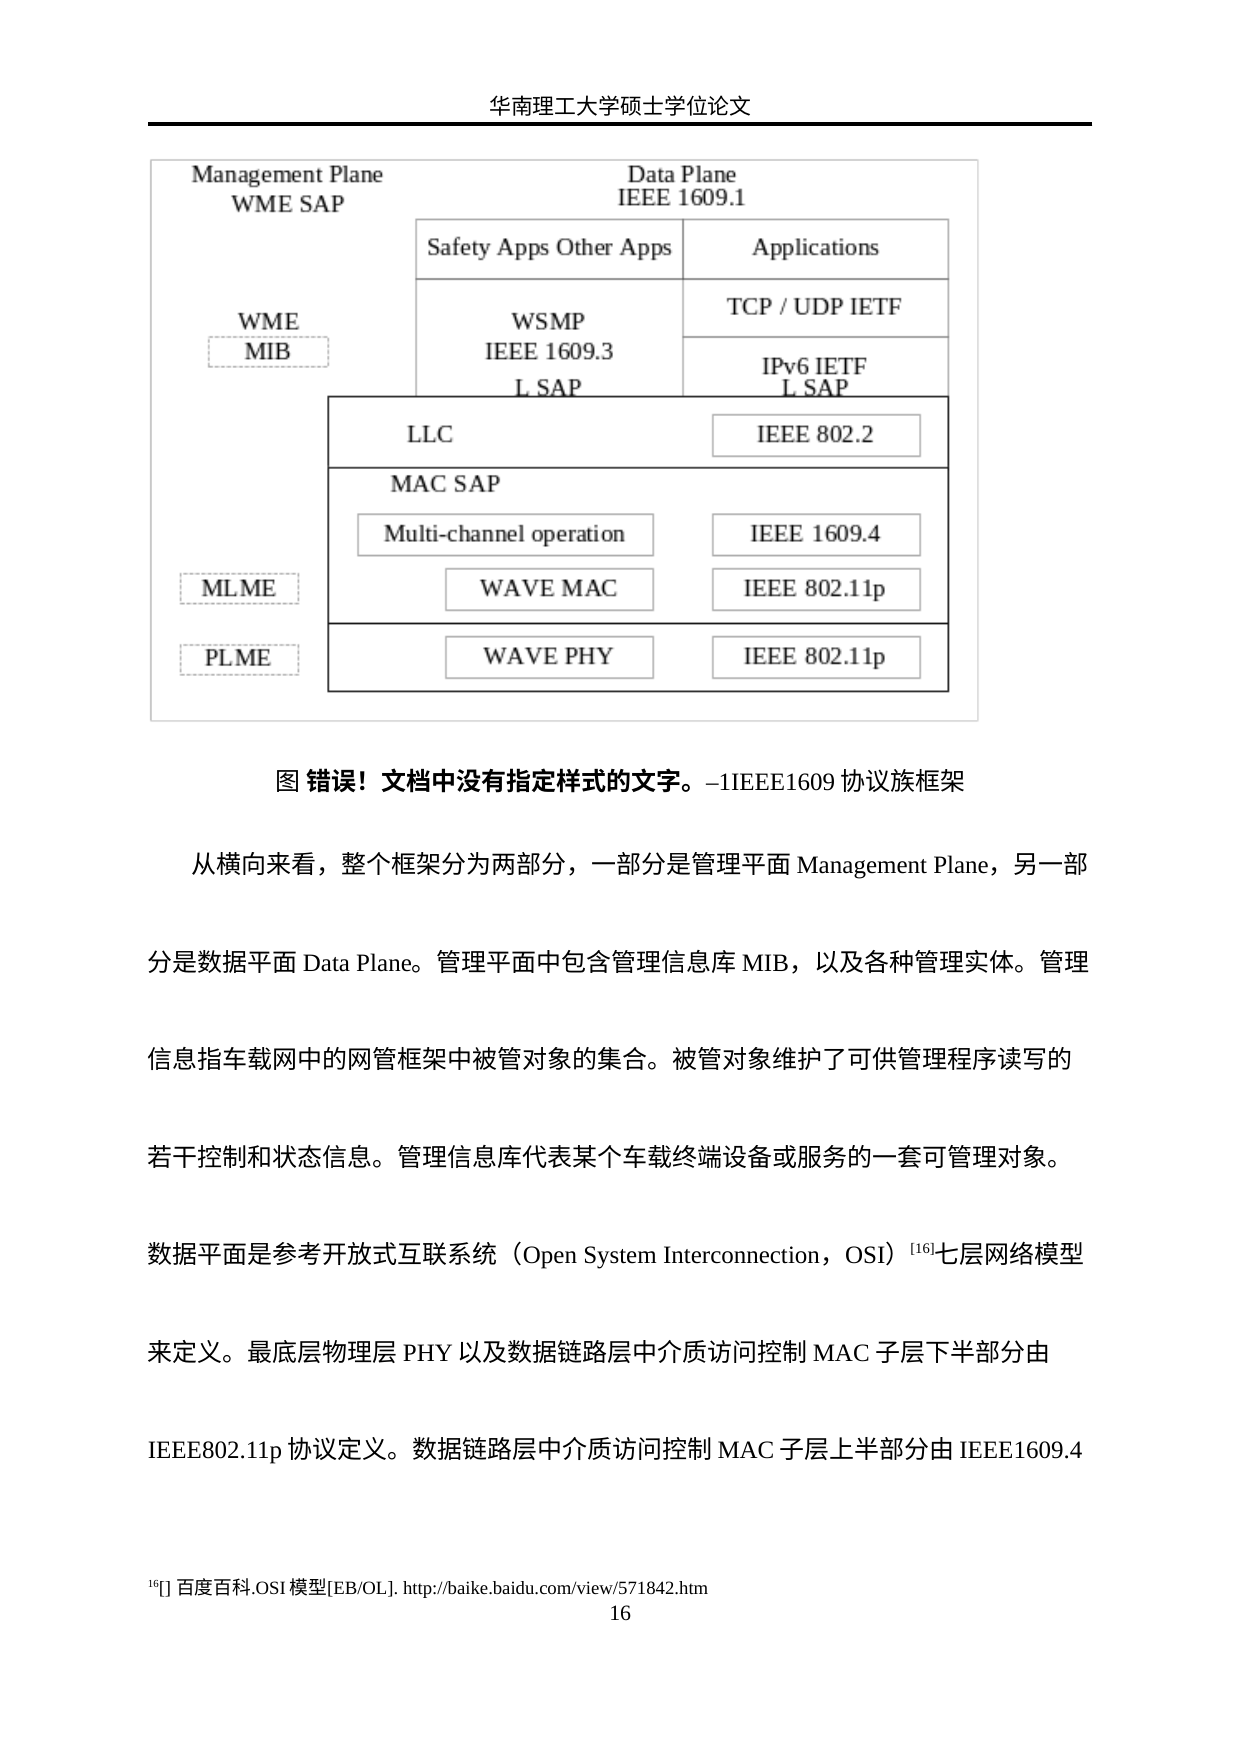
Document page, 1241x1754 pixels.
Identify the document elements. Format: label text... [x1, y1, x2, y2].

text 图 错误！文档中没有指定样式的文字。–1IEEE1609协议族框架 [148, 747, 1092, 812]
